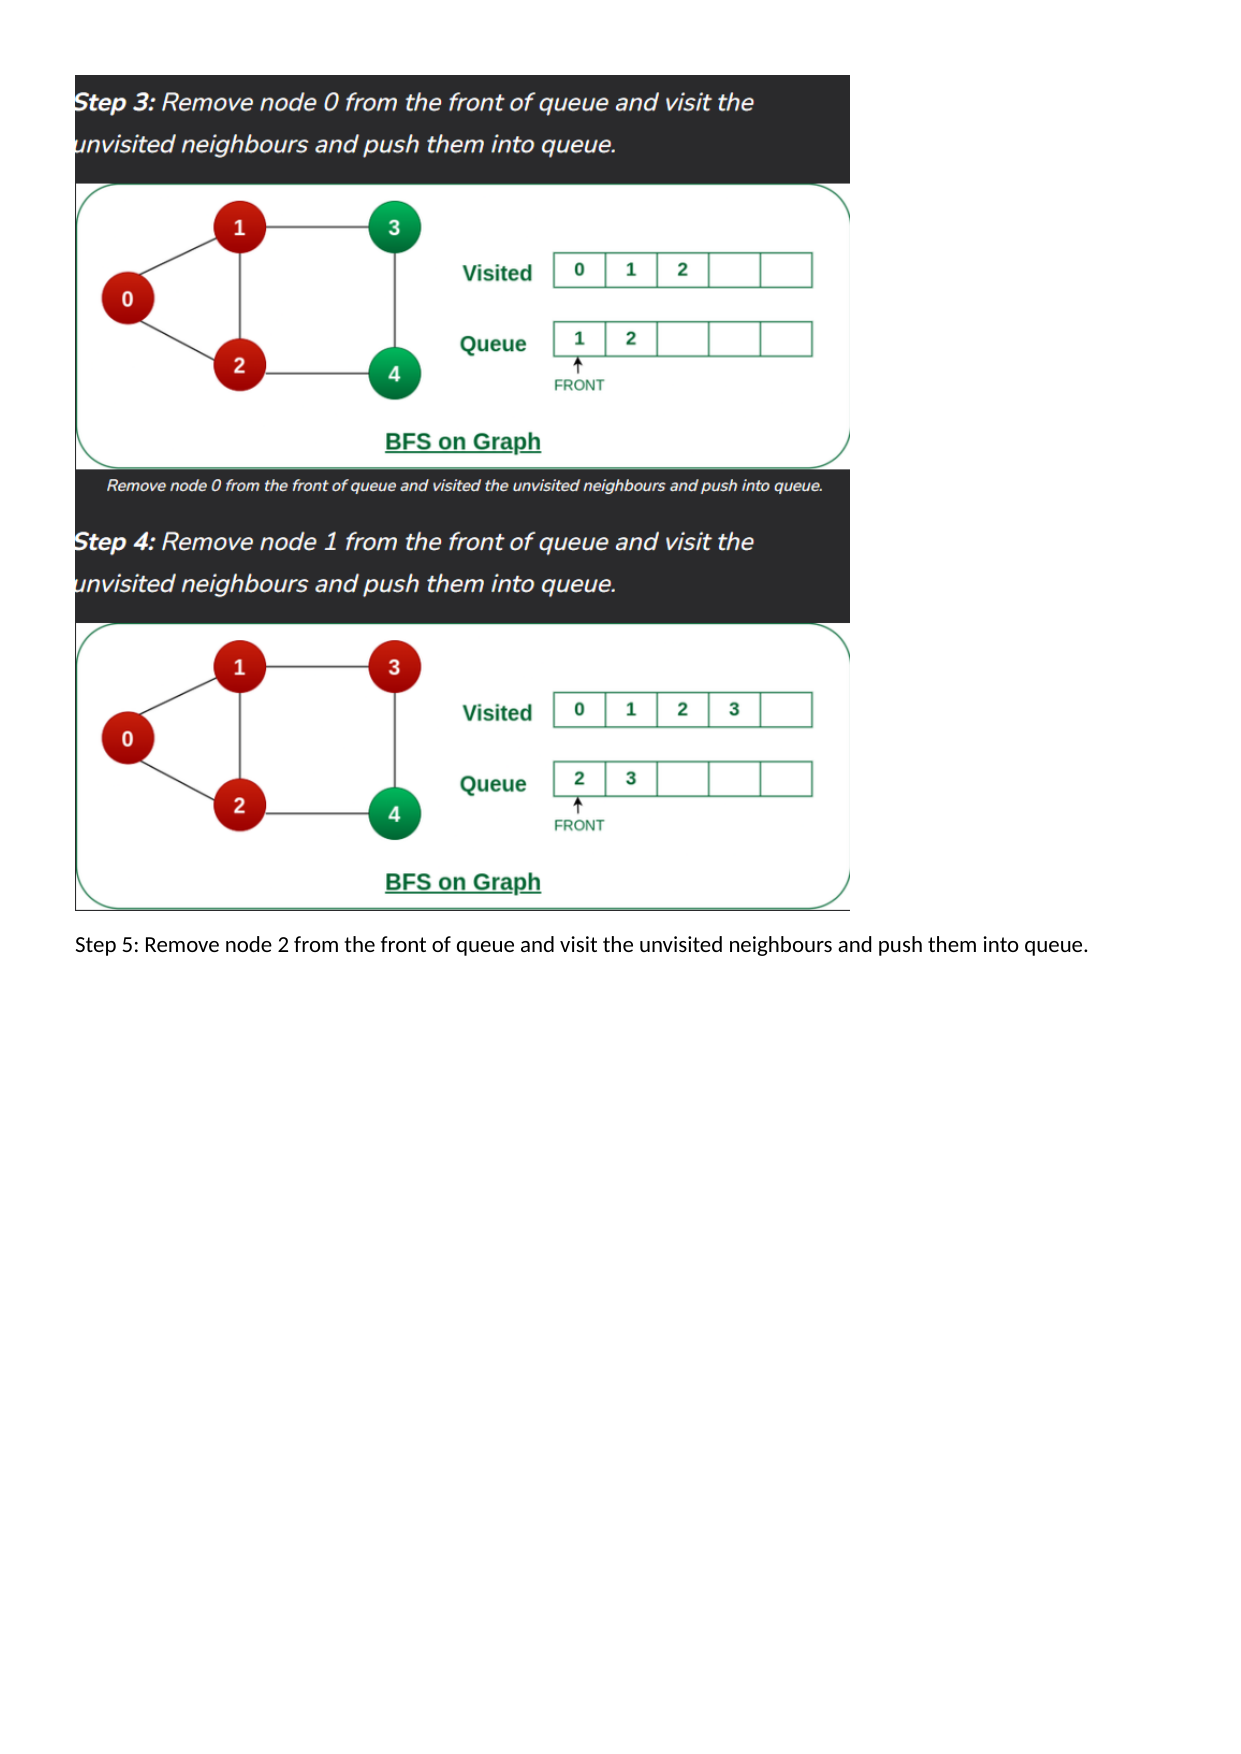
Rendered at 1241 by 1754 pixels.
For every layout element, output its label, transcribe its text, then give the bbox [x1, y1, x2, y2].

picture [75, 75, 850, 911]
text Step 5: Remove node 2 from the front of queue and visit the unvisited neighbours and push them into queue. [75, 930, 1165, 958]
